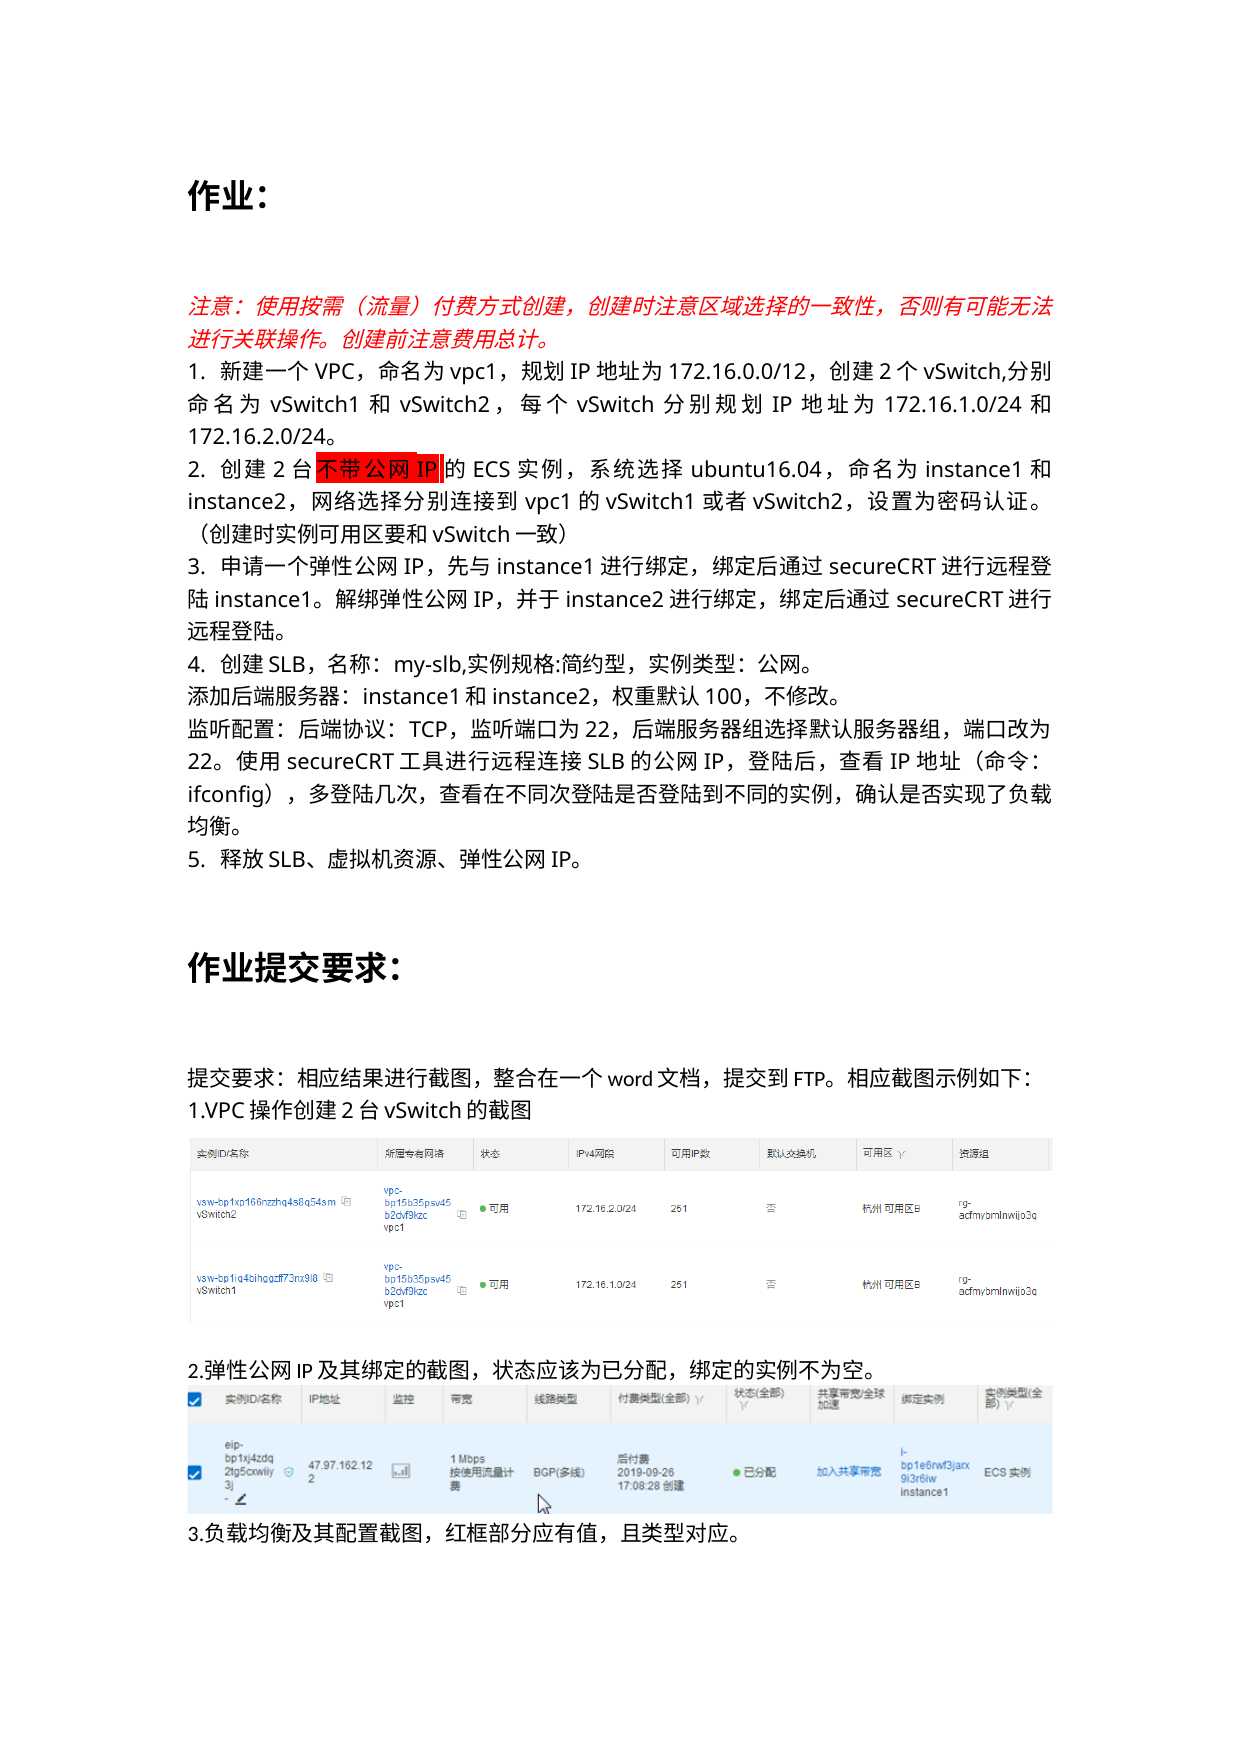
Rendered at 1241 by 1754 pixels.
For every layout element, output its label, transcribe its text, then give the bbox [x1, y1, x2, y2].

list 申请一个弹性公网IP，先与instance1进行绑定，绑定后通过secureCRT进行远程登陆instance1。解绑弹性公网IP，并于instance2进行绑定，绑定后通过secureCRT进行远程登陆。 [187, 549, 1053, 646]
text 添加后端服务器：instance1和instance2，权重默认100，不修改。 [187, 679, 1053, 711]
text 1.VPC操作创建2台vSwitch的截图 [187, 1093, 1053, 1125]
text 注意：使用按需（流量）付费方式创建，创建时注意区域选择的一致性，否则有可能无法进行关联操作。创建前注意费用总计。 [187, 289, 1053, 354]
picture [187, 1125, 1053, 1327]
subtitle 作业： [187, 162, 1053, 227]
picture [187, 1385, 1053, 1514]
list 创建SLB，名称：my-slb,实例规格:简约型，实例类型：公网。 [187, 646, 1053, 679]
subtitle 作业提交要求： [187, 933, 1053, 998]
text 2.弹性公网IP及其绑定的截图，状态应该为已分配，绑定的实例不为空。 [187, 1353, 1053, 1385]
text 提交要求：相应结果进行截图，整合在一个word文档，提交到FTP。相应截图示例如下： [187, 1060, 1053, 1093]
list 新建一个VPC，命名为vpc1，规划IP地址为172.16.0.0/12，创建2个vSwitch,分别命名为vSwitch1和vSwitch2，每个vSwitch分别规划IP地址为172.16.1.0/24和172.16.2.0/24。 [187, 354, 1053, 451]
text 3.负载均衡及其配置截图，红框部分应有值，且类型对应。 [187, 1515, 1053, 1548]
text 监听配置：后端协议：TCP，监听端口为22，后端服务器组选择默认服务器组，端口改为22。使用secureCRT工具进行远程连接SLB的公网IP，登陆后，查看IP地址（命令：ifconfig），多登陆几次，查看在不同次登陆是否登陆到不同的实例，确认是否实现了负载均衡。 [187, 711, 1053, 841]
list 创建2台不带公网IP的ECS实例，系统选择ubuntu16.04，命名为instance1和instance2，网络选择分别连接到vpc1的vSwitch1或者vSwitch2，设置为密码认证。（创建时实例可用区要和vSwitch一致） [187, 451, 1053, 549]
list 释放SLB、虚拟机资源、弹性公网IP。 [187, 841, 1053, 874]
